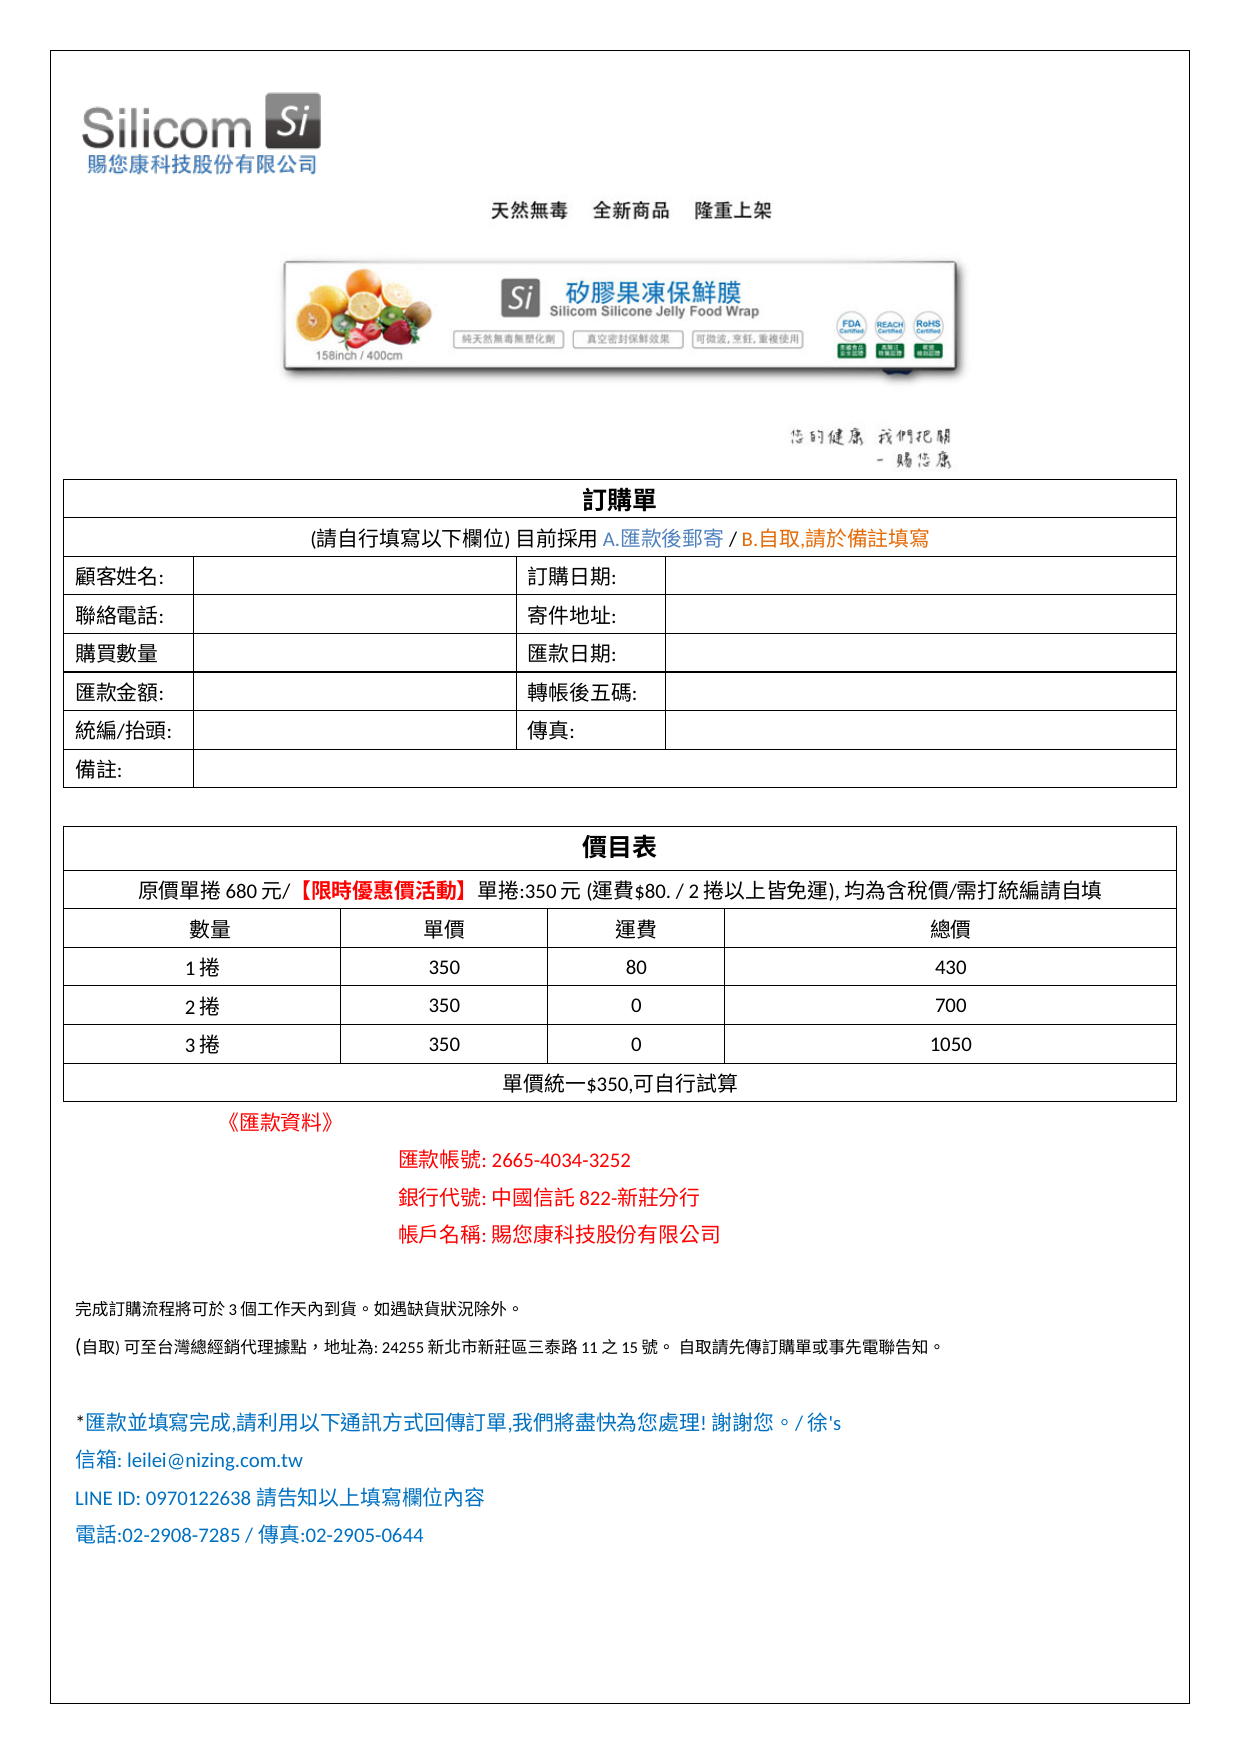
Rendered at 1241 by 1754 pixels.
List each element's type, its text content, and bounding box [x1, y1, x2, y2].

table_cell 統編/抬頭: [64, 711, 193, 748]
table_cell [666, 634, 1176, 671]
text 帳戶名稱: 賜您康科技股份有限公司 [75, 1214, 1165, 1252]
table_cell 轉帳後五碼: [517, 673, 665, 710]
table_cell 總價 [725, 909, 1176, 947]
table_cell 備註: [64, 750, 193, 787]
table_cell 購買數量 [64, 634, 193, 671]
table_cell [194, 750, 1176, 787]
table_header 價目表 [64, 827, 1176, 870]
table_cell 訂購日期: [517, 557, 665, 594]
table_cell 聯絡電話: [64, 595, 193, 633]
table_cell 350 [341, 948, 547, 985]
table_cell 運費 [548, 909, 724, 947]
table_cell [666, 673, 1176, 710]
table_cell 單價統一$350,可自行試算 [64, 1064, 1176, 1101]
text 匯款帳號: 2665-4034-3252 [75, 1139, 1165, 1177]
table_cell 1050 [725, 1025, 1176, 1062]
table_cell 700 [725, 986, 1176, 1024]
table_cell 1捲 [64, 948, 340, 985]
table_cell (請自行填寫以下欄位) 目前採用A.匯款後郵寄 / B.自取,請於備註填寫 [64, 518, 1176, 556]
table_cell 匯款日期: [517, 634, 665, 671]
table_cell [666, 595, 1176, 633]
table_cell 匯款金額: [64, 673, 193, 710]
table_cell 原價單捲680元/【限時優惠價活動】單捲:350元 (運費$80. / 2捲以上皆免運), 均為含稅價/需打統編請自填 [64, 871, 1176, 908]
table_cell 2捲 [64, 986, 340, 1024]
text LINE ID: 0970122638 請告知以上填寫欄位內容 [75, 1477, 1165, 1514]
text (自取) 可至台灣總經銷代理據點，地址為: 24255新北市新莊區三泰路11之15號。 自取請先傳訂購單或事先電聯告知。 [75, 1327, 1165, 1364]
table_header 訂購單 [64, 480, 1176, 517]
table_cell 80 [548, 948, 724, 985]
table_cell 3捲 [64, 1025, 340, 1062]
table_cell [194, 595, 516, 633]
table_cell [194, 634, 516, 671]
table_cell 傳真: [517, 711, 665, 748]
table_cell [194, 711, 516, 748]
table_cell [666, 557, 1176, 594]
table_cell 350 [341, 1025, 547, 1062]
text 《匯款資料》 [75, 1102, 1165, 1139]
table_cell [194, 557, 516, 594]
table_cell 顧客姓名: [64, 557, 193, 594]
table_cell 0 [548, 1025, 724, 1062]
table_cell 430 [725, 948, 1176, 985]
text 銀行代號: 中國信託822-新莊分行 [75, 1177, 1165, 1214]
table_cell 0 [548, 986, 724, 1024]
picture [75, 88, 986, 472]
table_cell [194, 673, 516, 710]
table_cell 單價 [341, 909, 547, 947]
table_cell 數量 [64, 909, 340, 947]
text 完成訂購流程將可於3個工作天內到貨。如遇缺貨狀況除外。 [75, 1289, 1165, 1327]
table_cell [666, 711, 1176, 748]
text 電話:02-2908-7285 / 傳真:02-2905-0644 [75, 1514, 1165, 1552]
table_cell 350 [341, 986, 547, 1024]
text *匯款並填寫完成,請利用以下通訊方式回傳訂單,我們將盡快為您處理! 謝謝您。/ 徐's [75, 1402, 1165, 1439]
table_cell 寄件地址: [517, 595, 665, 633]
text 信箱: leilei@nizing.com.tw [75, 1439, 1165, 1477]
